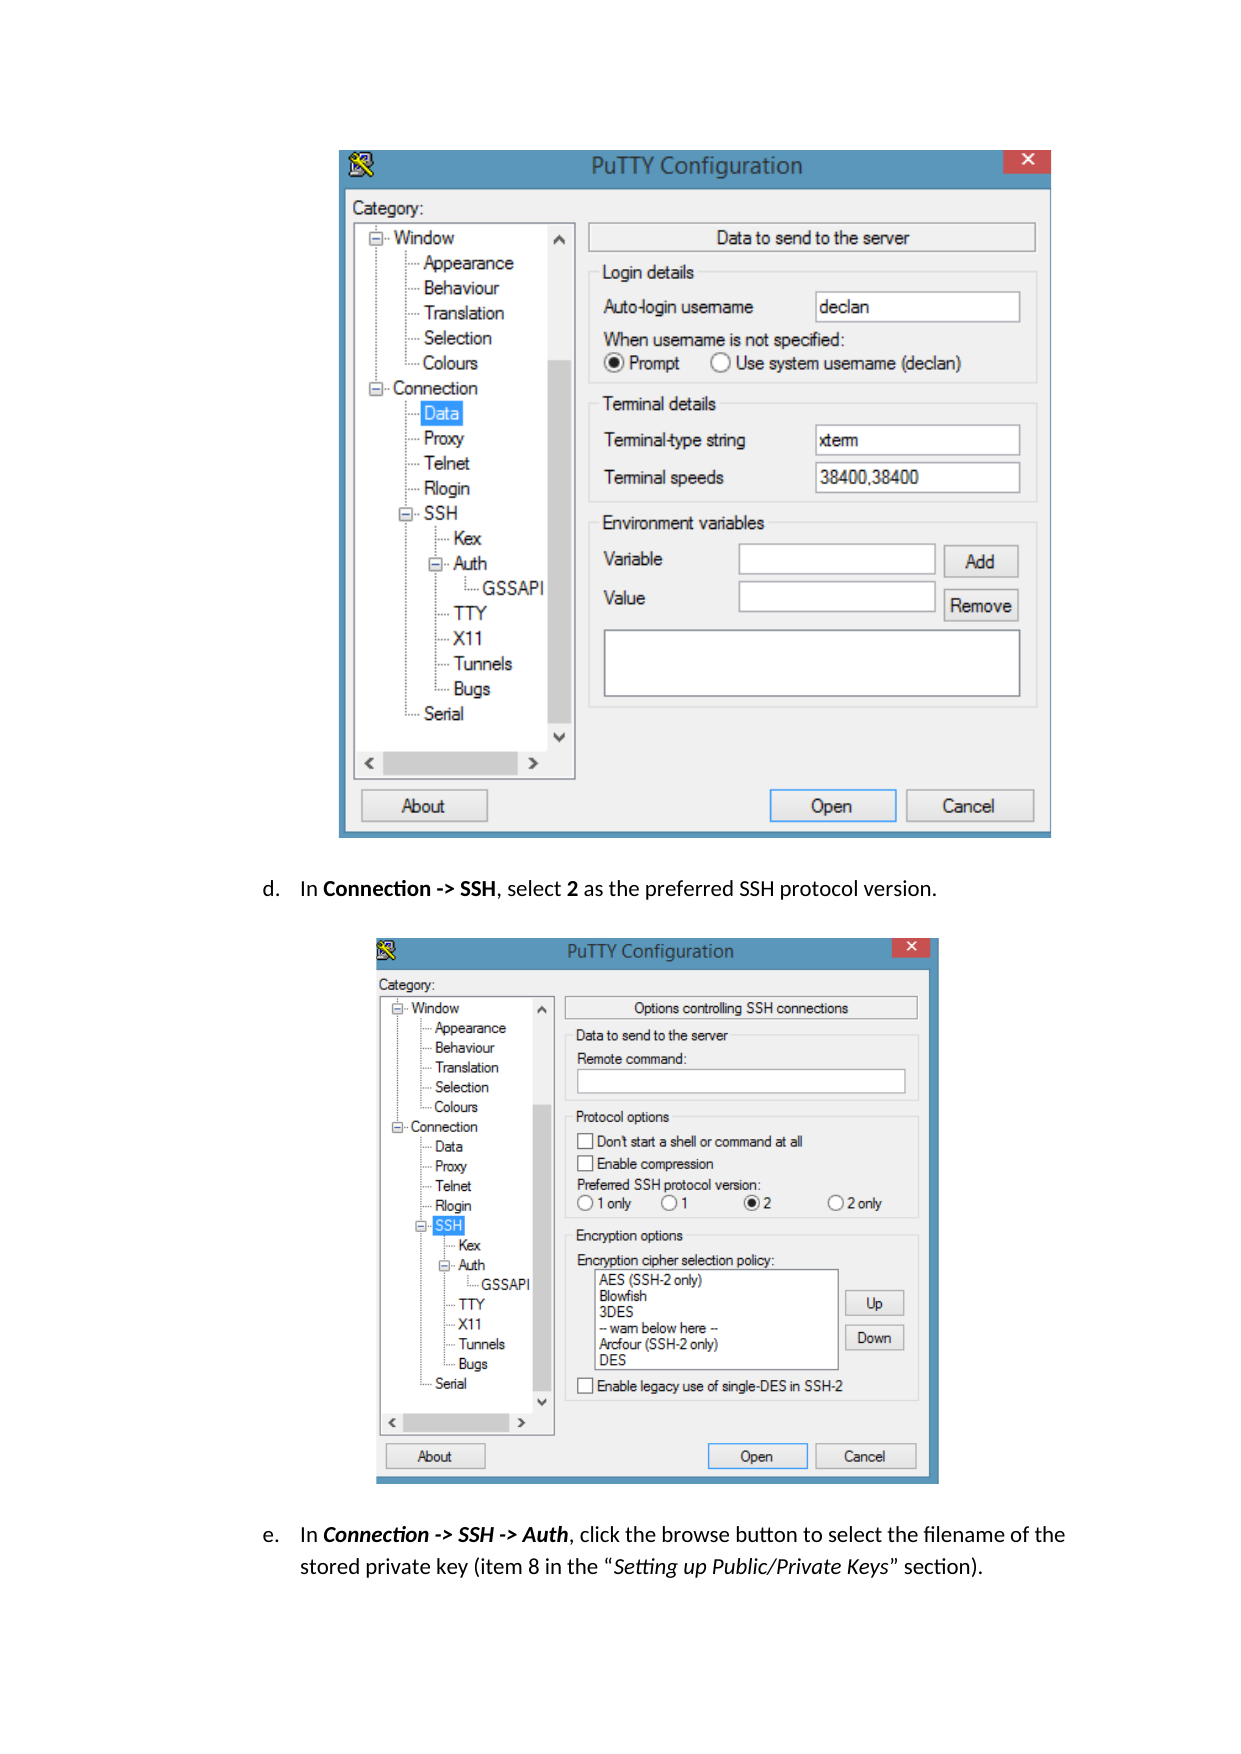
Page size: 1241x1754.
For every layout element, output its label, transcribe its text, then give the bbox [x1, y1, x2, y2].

picture [376, 938, 939, 1484]
list In Connection -> SSH, select 2 as the preferred SSH protocol version. [262, 874, 1090, 902]
list In Connection -> SSH -> Auth, click the browse button to select the filename of the stored private key (item 8 in the “Setting up Public/Private Keys” section). [262, 1520, 1090, 1580]
picture [338, 150, 1052, 838]
